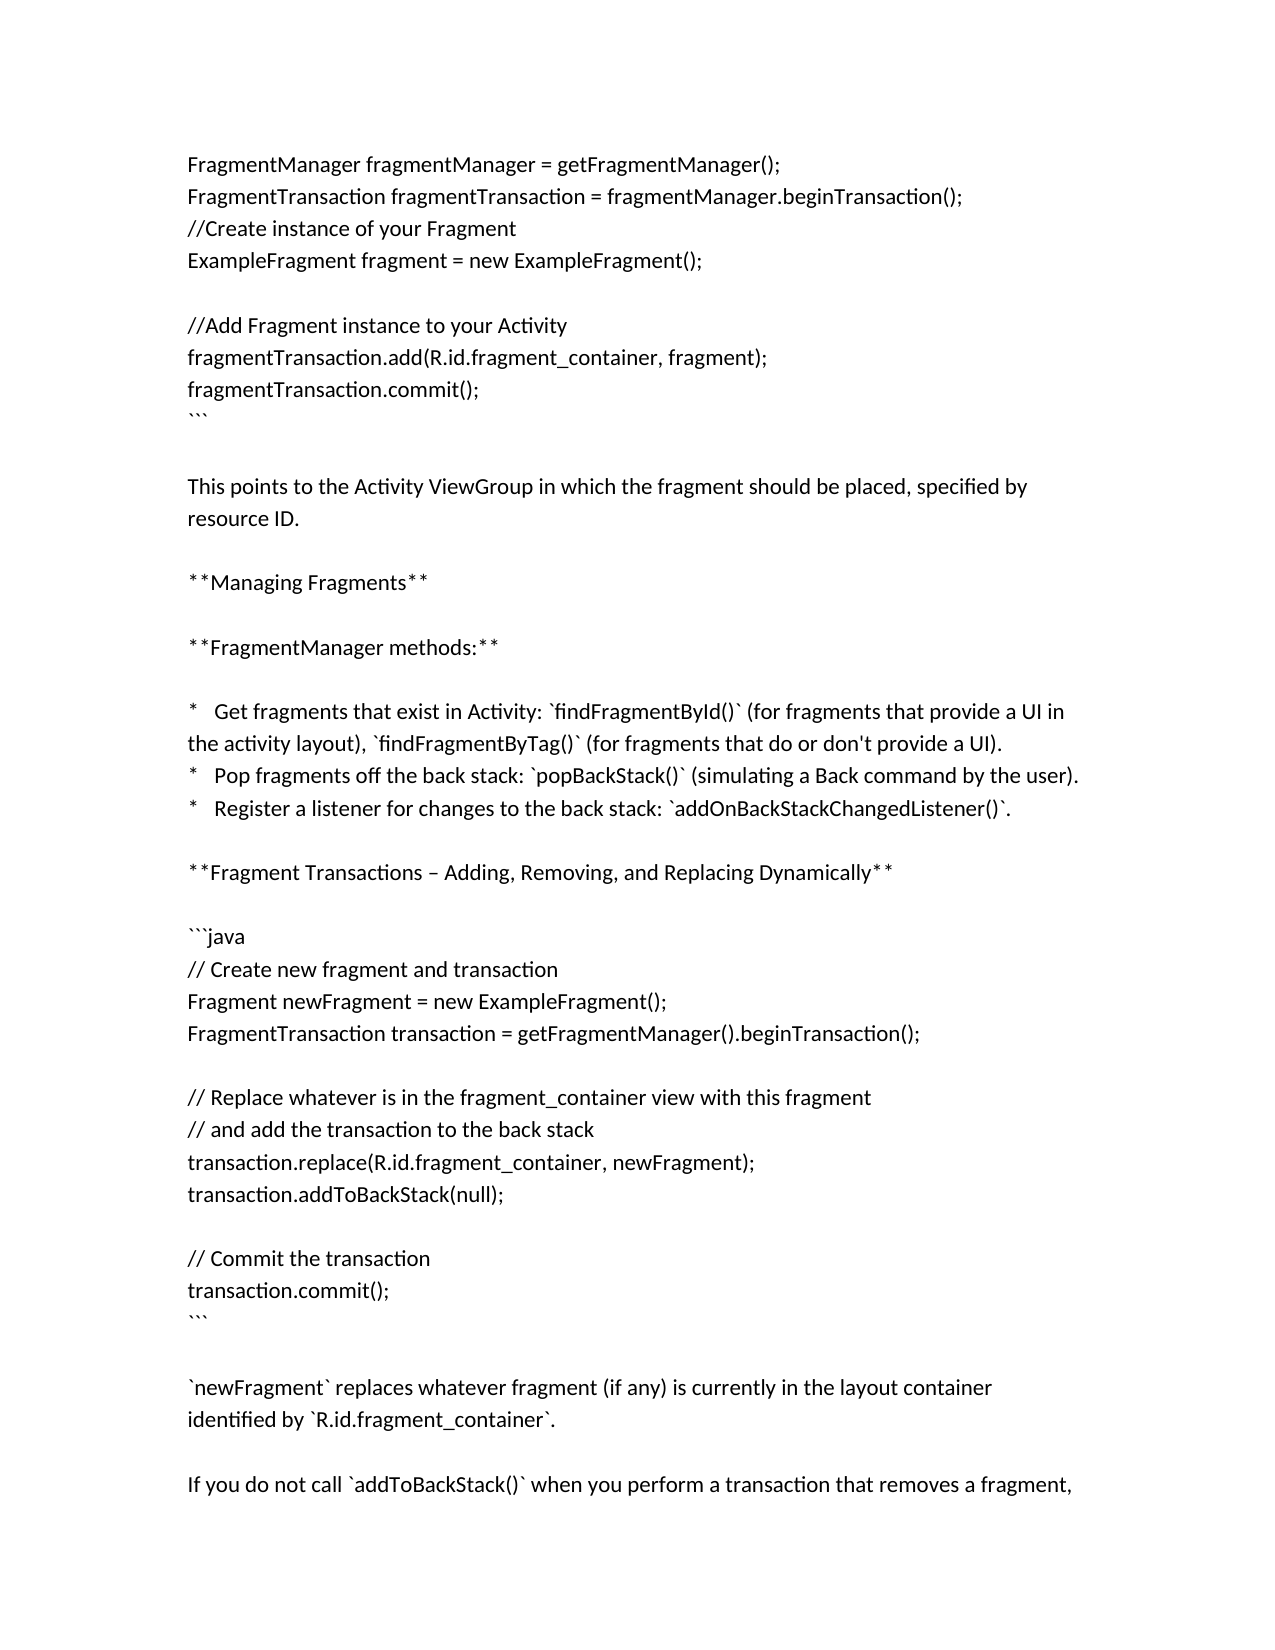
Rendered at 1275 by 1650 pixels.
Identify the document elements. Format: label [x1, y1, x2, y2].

text [187, 150, 1087, 1498]
